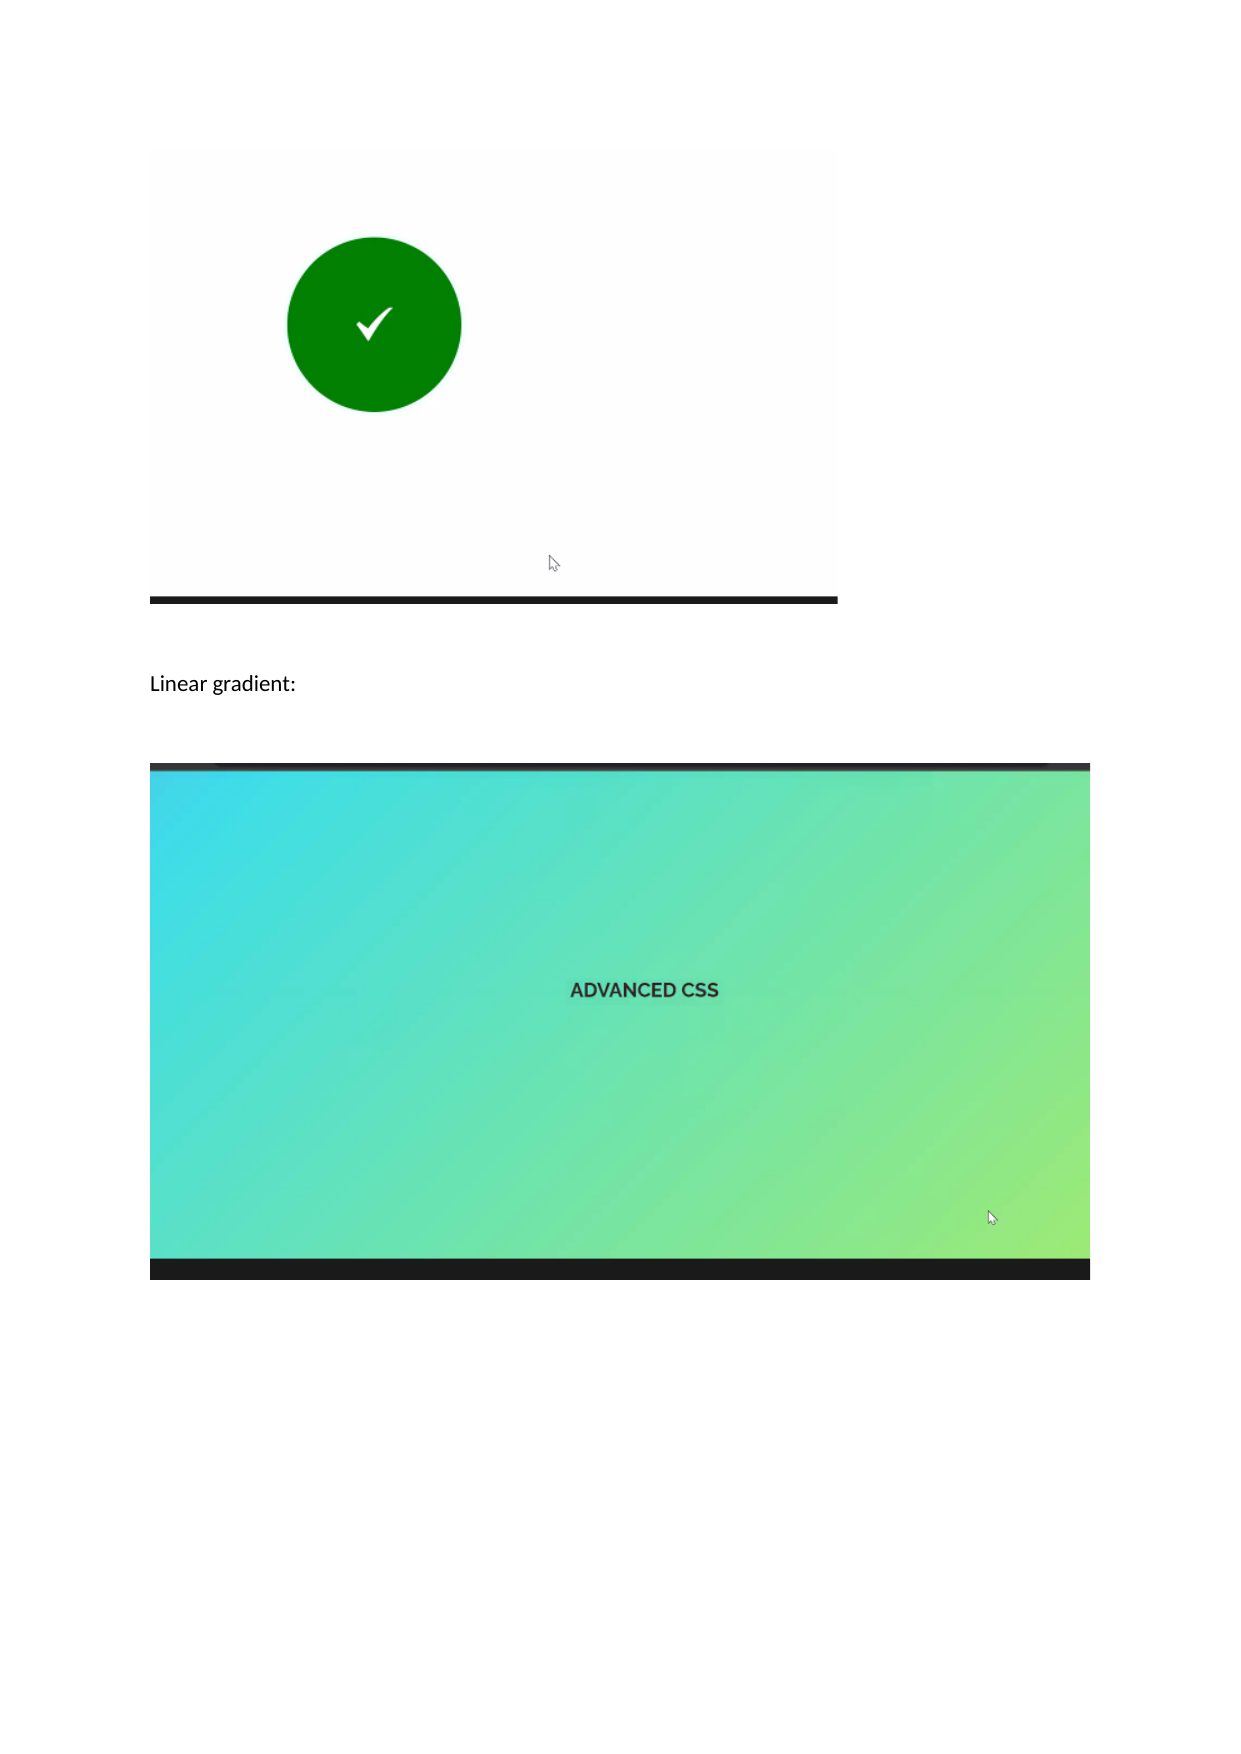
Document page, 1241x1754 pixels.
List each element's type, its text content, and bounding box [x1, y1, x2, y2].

text Linear gradient: [150, 669, 1090, 697]
picture [150, 150, 838, 604]
picture [150, 763, 1091, 1280]
